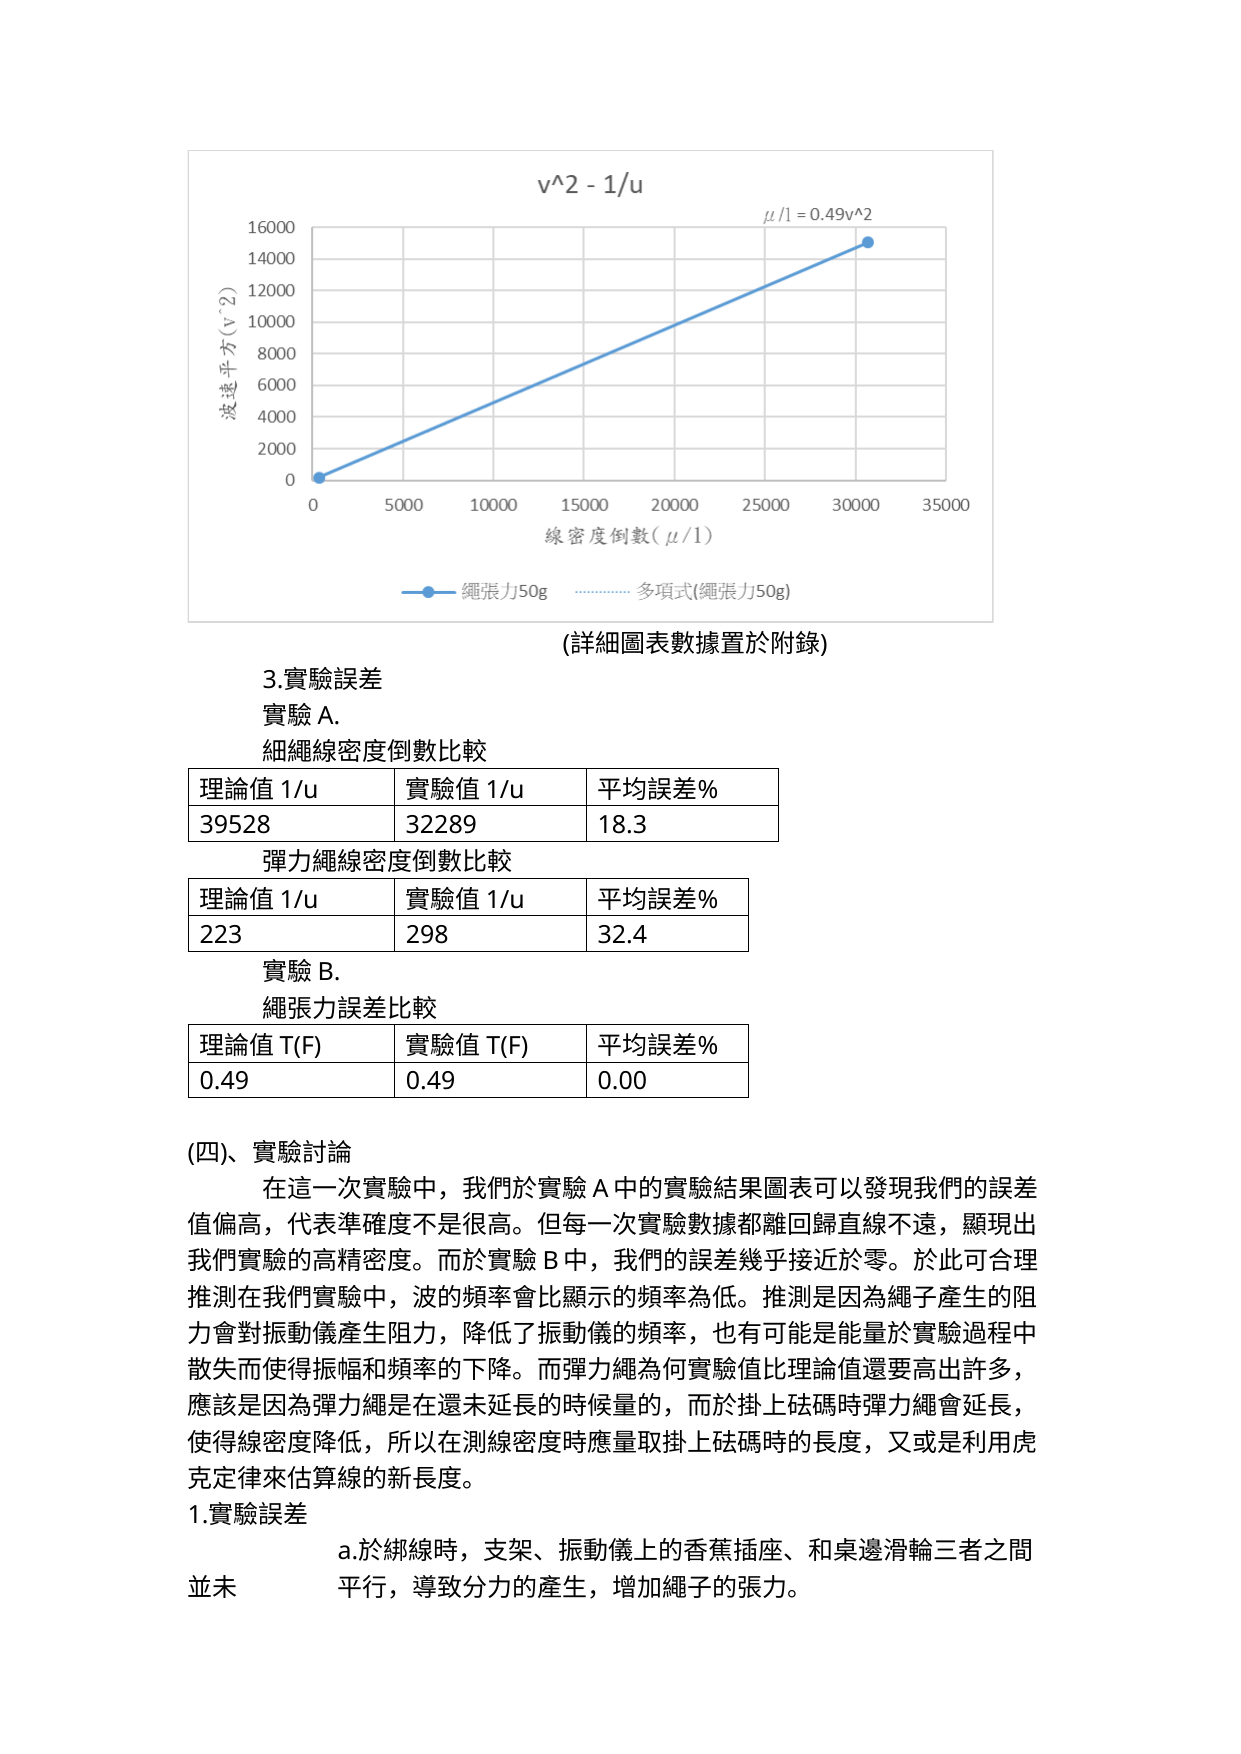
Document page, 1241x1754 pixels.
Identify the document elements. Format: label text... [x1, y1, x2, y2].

table_header 平均誤差% [587, 879, 748, 915]
table_cell 0.49 [189, 1063, 394, 1097]
table_header 理論值T(F) [189, 1025, 394, 1062]
table_cell 32289 [395, 806, 586, 841]
text 實驗A. [187, 696, 1053, 732]
picture [187, 150, 994, 623]
table_cell 0.00 [587, 1063, 748, 1097]
text 在這一次實驗中，我們於實驗A中的實驗結果圖表可以發現我們的誤差值偏高，代表準確度不是很高。但每一次實驗數據都離回歸直線不遠，顯現出我們實驗的高精密度。而於實驗B中，我們的誤差幾乎接近於零。於此可合理推測在我們實驗中，波的頻率會比顯示的頻率為低。推測是因為繩子產生的阻力會對振動儀產生阻力，降低了振動儀的頻率，也有可能是能量於實驗過程中散失而使得振幅和頻率的下降。而彈力繩為何實驗值比理論值還要高出許多，應該是因為彈力繩是在還未延長的時候量的，而於掛上砝碼時彈力繩會延長，使得線密度降低，所以在測線密度時應量取掛上砝碼時的長度，又或是利用虎克定律來估算線的新長度。 [187, 1168, 1053, 1494]
text 實驗B. [187, 952, 1053, 988]
table_header 實驗值 T(F) [395, 1025, 586, 1062]
table_header 實驗值1/u [395, 769, 586, 805]
text 細繩線密度倒數比較 [187, 732, 1053, 768]
text 3.實驗誤差 [187, 659, 1053, 696]
text (四)、實驗討論 [187, 1132, 1053, 1168]
table_header 實驗值1/u [395, 879, 586, 915]
table_header 平均誤差% [587, 1025, 748, 1062]
table_cell 0.49 [395, 1063, 586, 1097]
text (詳細圖表數據置於附錄) [187, 623, 1053, 659]
table_cell 32.4 [587, 916, 748, 951]
table_cell 39528 [189, 806, 394, 841]
table_header 理論值1/u [189, 879, 394, 915]
text 繩張力誤差比較 [187, 988, 1053, 1024]
table_cell 223 [189, 916, 394, 951]
text 彈力繩線密度倒數比較 [187, 842, 1053, 878]
text 1.實驗誤差 [187, 1494, 1053, 1531]
table_cell 18.3 [587, 806, 778, 841]
text a.於綁線時，支架、振動儀上的香蕉插座、和桌邊滑輪三者之間並未 平行，導致分力的產生，增加繩子的張力。 [187, 1531, 1053, 1603]
table_header 平均誤差% [587, 769, 778, 805]
table_cell 298 [395, 916, 586, 951]
table_header 理論值1/u [189, 769, 394, 805]
